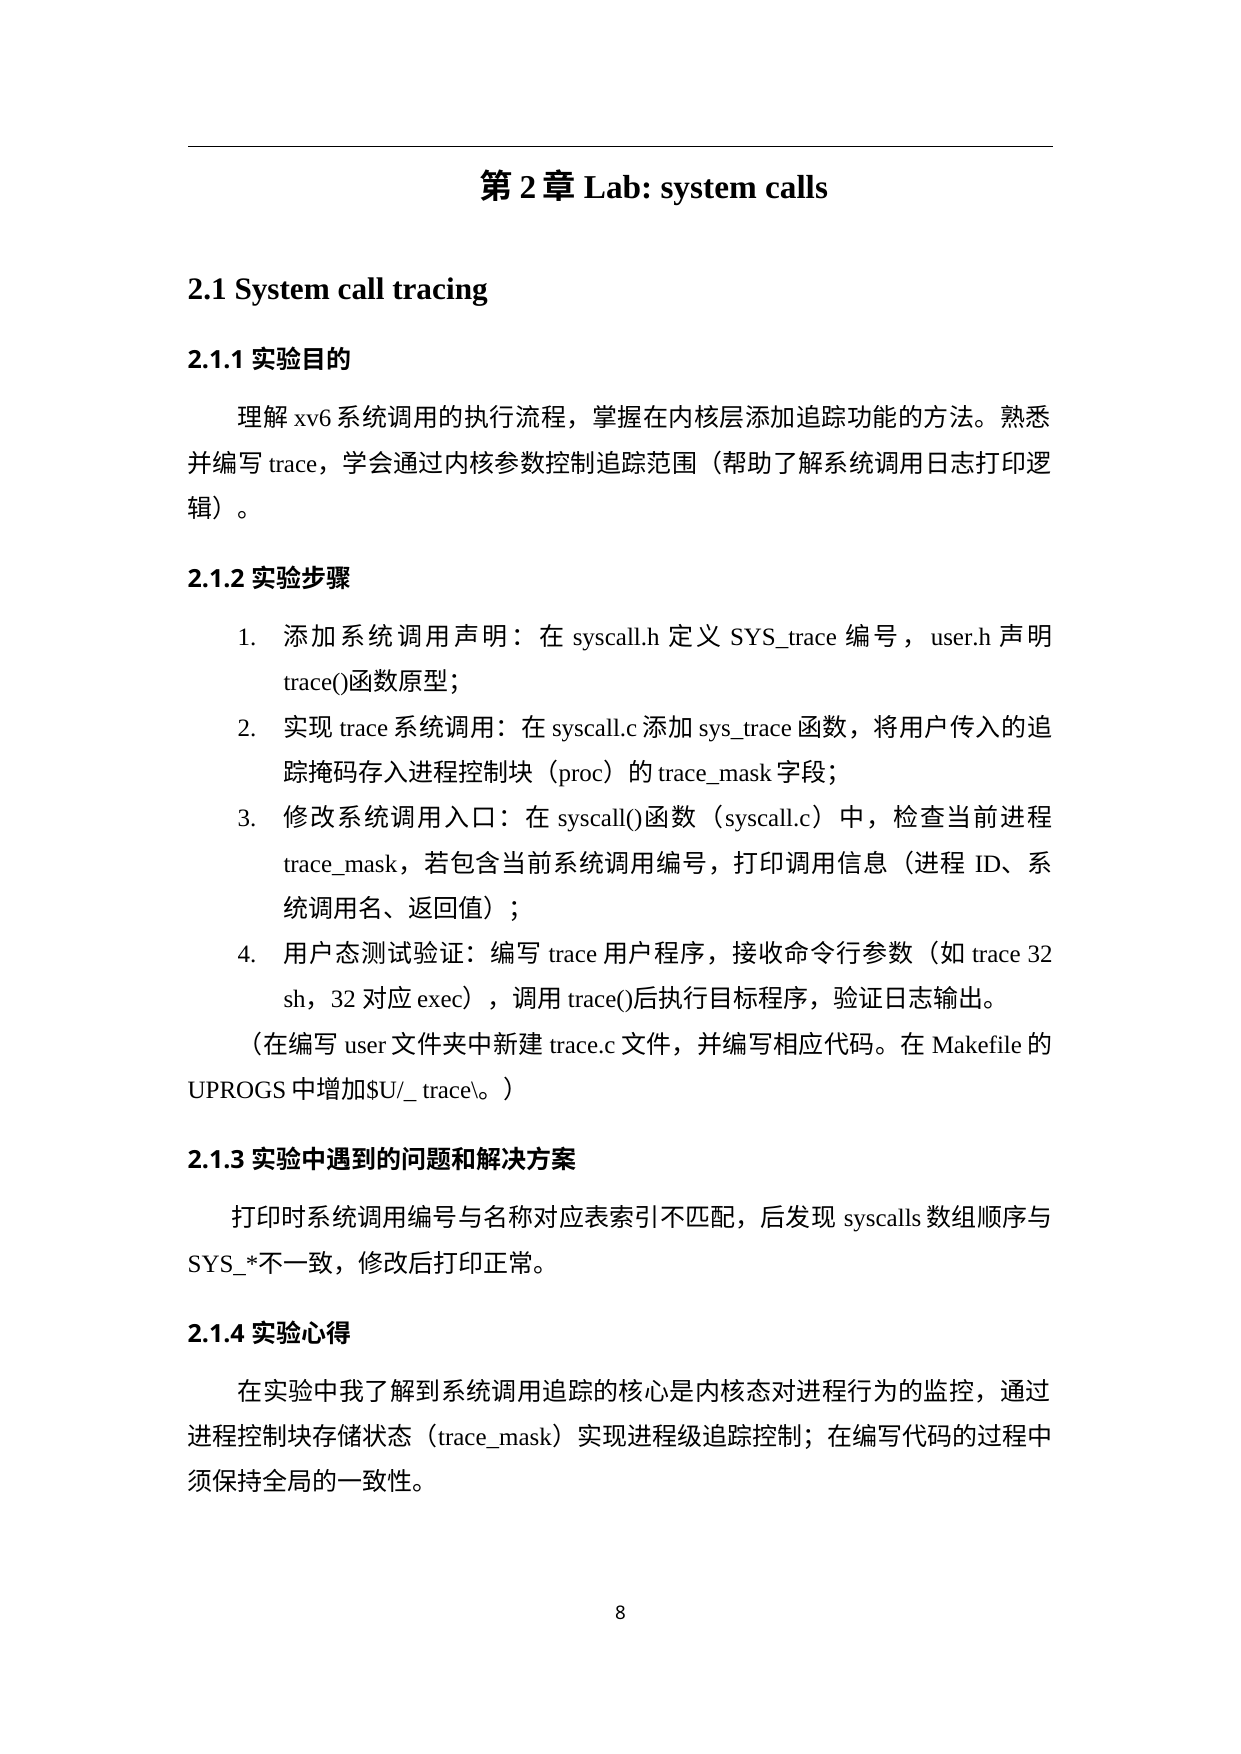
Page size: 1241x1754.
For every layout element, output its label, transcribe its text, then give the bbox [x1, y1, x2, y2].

text 2.1.3 实验中遇到的问题和解决方案 [187, 1140, 1053, 1176]
text 打印时系统调用编号与名称对应表索引不匹配，后发现syscalls数组顺序与SYS_*不一致，修改后打印正常。 [187, 1198, 1053, 1279]
text 理解xv6系统调用的执行流程，掌握在内核层添加追踪功能的方法。熟悉并编写trace，学会通过内核参数控制追踪范围（帮助了解系统调用日志打印逻辑）。 [187, 398, 1053, 524]
list 修改系统调用入口：在syscall()函数（syscall.c）中，检查当前进程trace_mask，若包含当前系统调用编号，打印调用信息（进程 ID、系统调用名、返回值）​； [237, 798, 1053, 924]
list 用户态测试验证：编写trace用户程序，接收命令行参数（如trace 32 sh，32 对应exec），调用trace()后执行目标程序，验证日志输出。 [237, 934, 1053, 1015]
text 2.1 System call tracing [187, 270, 1053, 306]
text （在编写user文件夹中新建trace.c文件，并编写相应代码。在Makefile的UPROGS中增加$U/_ trace\。） [187, 1024, 1053, 1106]
text 2.1.4 实验心得 [187, 1313, 1053, 1349]
text 2.1.1 实验目的 [187, 340, 1053, 376]
text 第2章 Lab: system calls [187, 160, 1053, 208]
text 在实验中我了解到系统调用追踪的核心是内核态对进程行为的监控，通过进程控制块存储状态（trace_mask）实现进程级追踪控制；在编写代码的过程中须保持全局的一致性。 [187, 1371, 1053, 1498]
list 实现trace系统调用：在syscall.c添加sys_trace函数，将用户传入的追踪掩码存入进程控制块（proc）的trace_mask字段​； [237, 707, 1053, 789]
text 2.1.2 实验步骤 [187, 559, 1053, 595]
list 添加系统调用声明：在syscall.h定义SYS_trace编号，user.h声明trace()函数原型​； [237, 616, 1053, 698]
